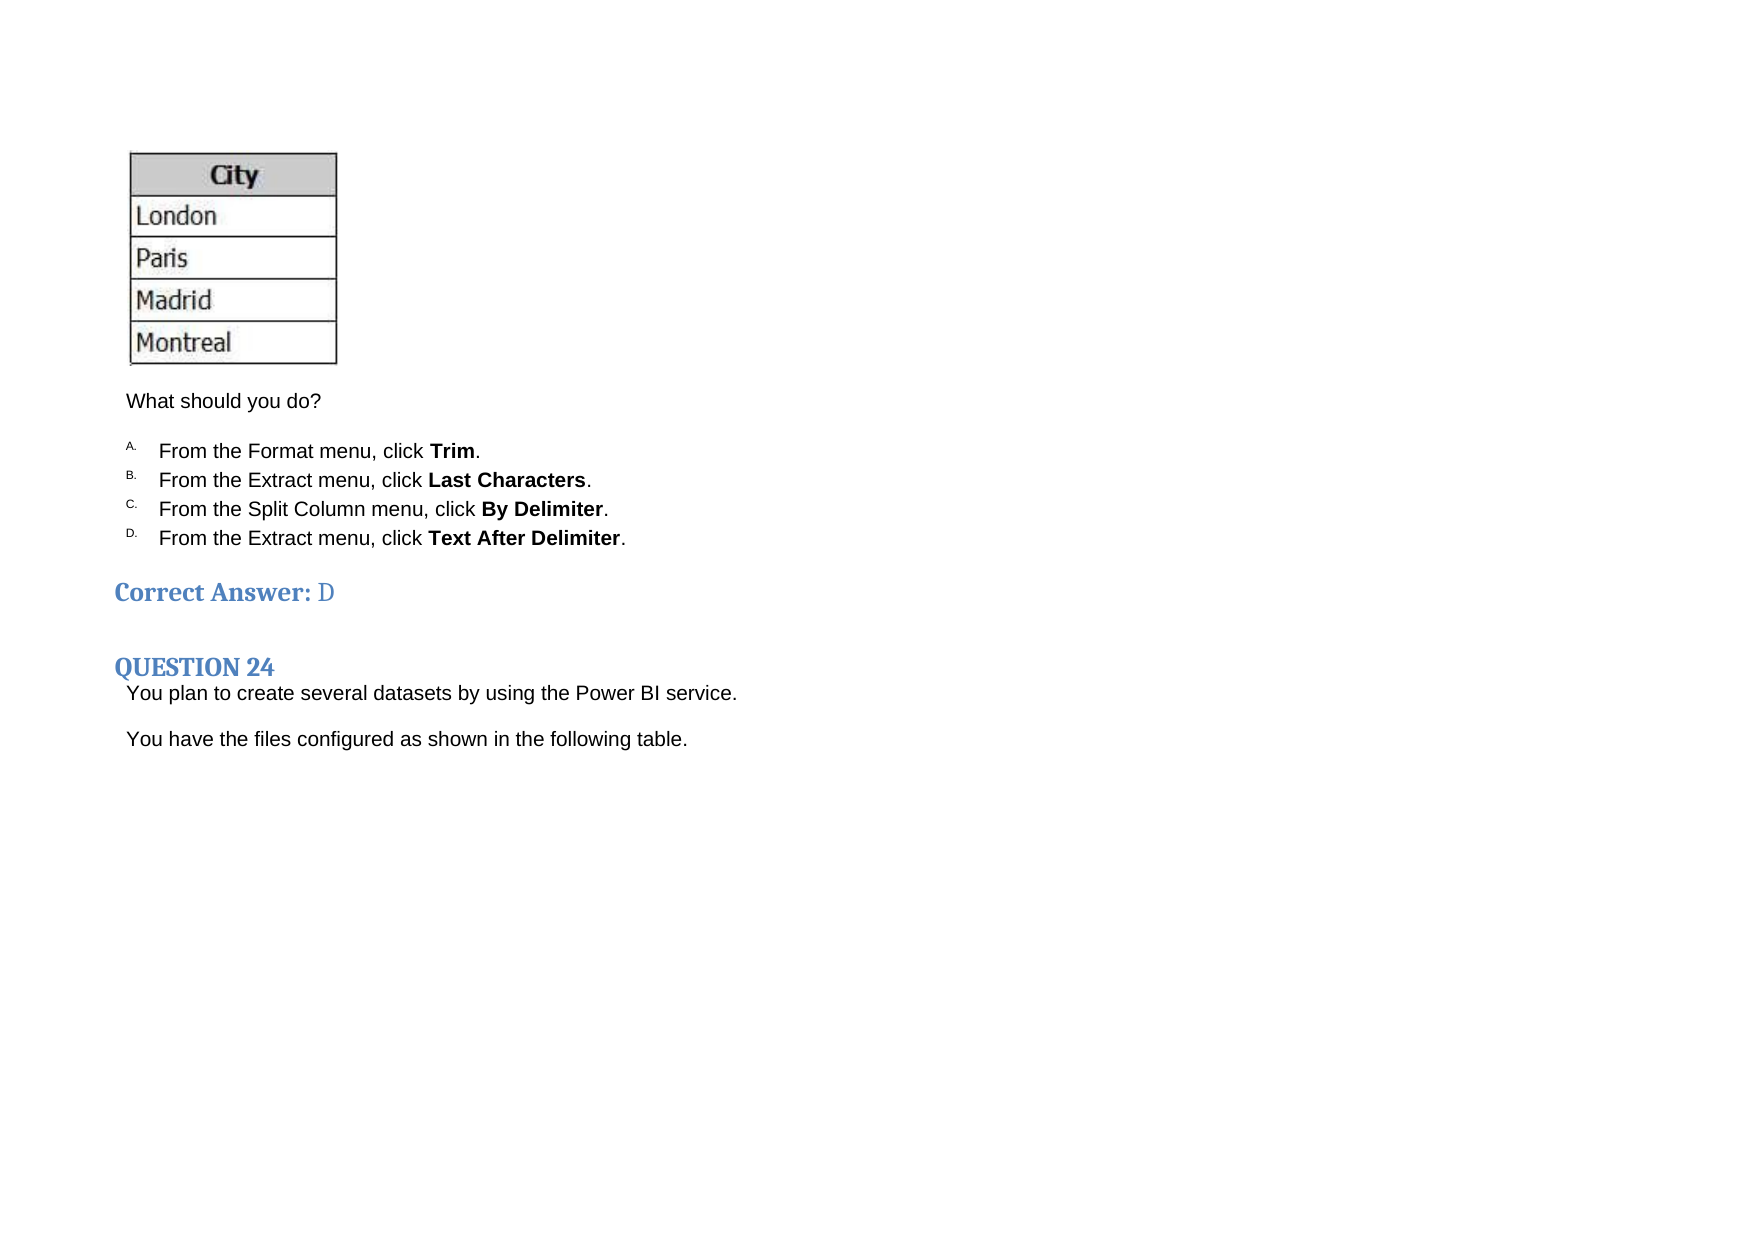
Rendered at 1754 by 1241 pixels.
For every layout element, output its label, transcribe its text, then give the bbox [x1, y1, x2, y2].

list From the Extract menu, click Last Characters. [126, 468, 1637, 492]
subtitle QUESTION 24 [114, 657, 1637, 681]
list From the Split Column menu, click By Delimiter. [126, 497, 1637, 521]
picture [127, 150, 339, 366]
text You plan to create several datasets by using the Power BI service. You have the files configured as shown in the following table. [126, 681, 752, 751]
text What should you do? [126, 389, 1637, 413]
list From the Format menu, click Trim. [126, 439, 1637, 463]
list From the Extract menu, click Text After Delimiter. [126, 526, 1637, 550]
subtitle Correct Answer: D [114, 577, 360, 608]
